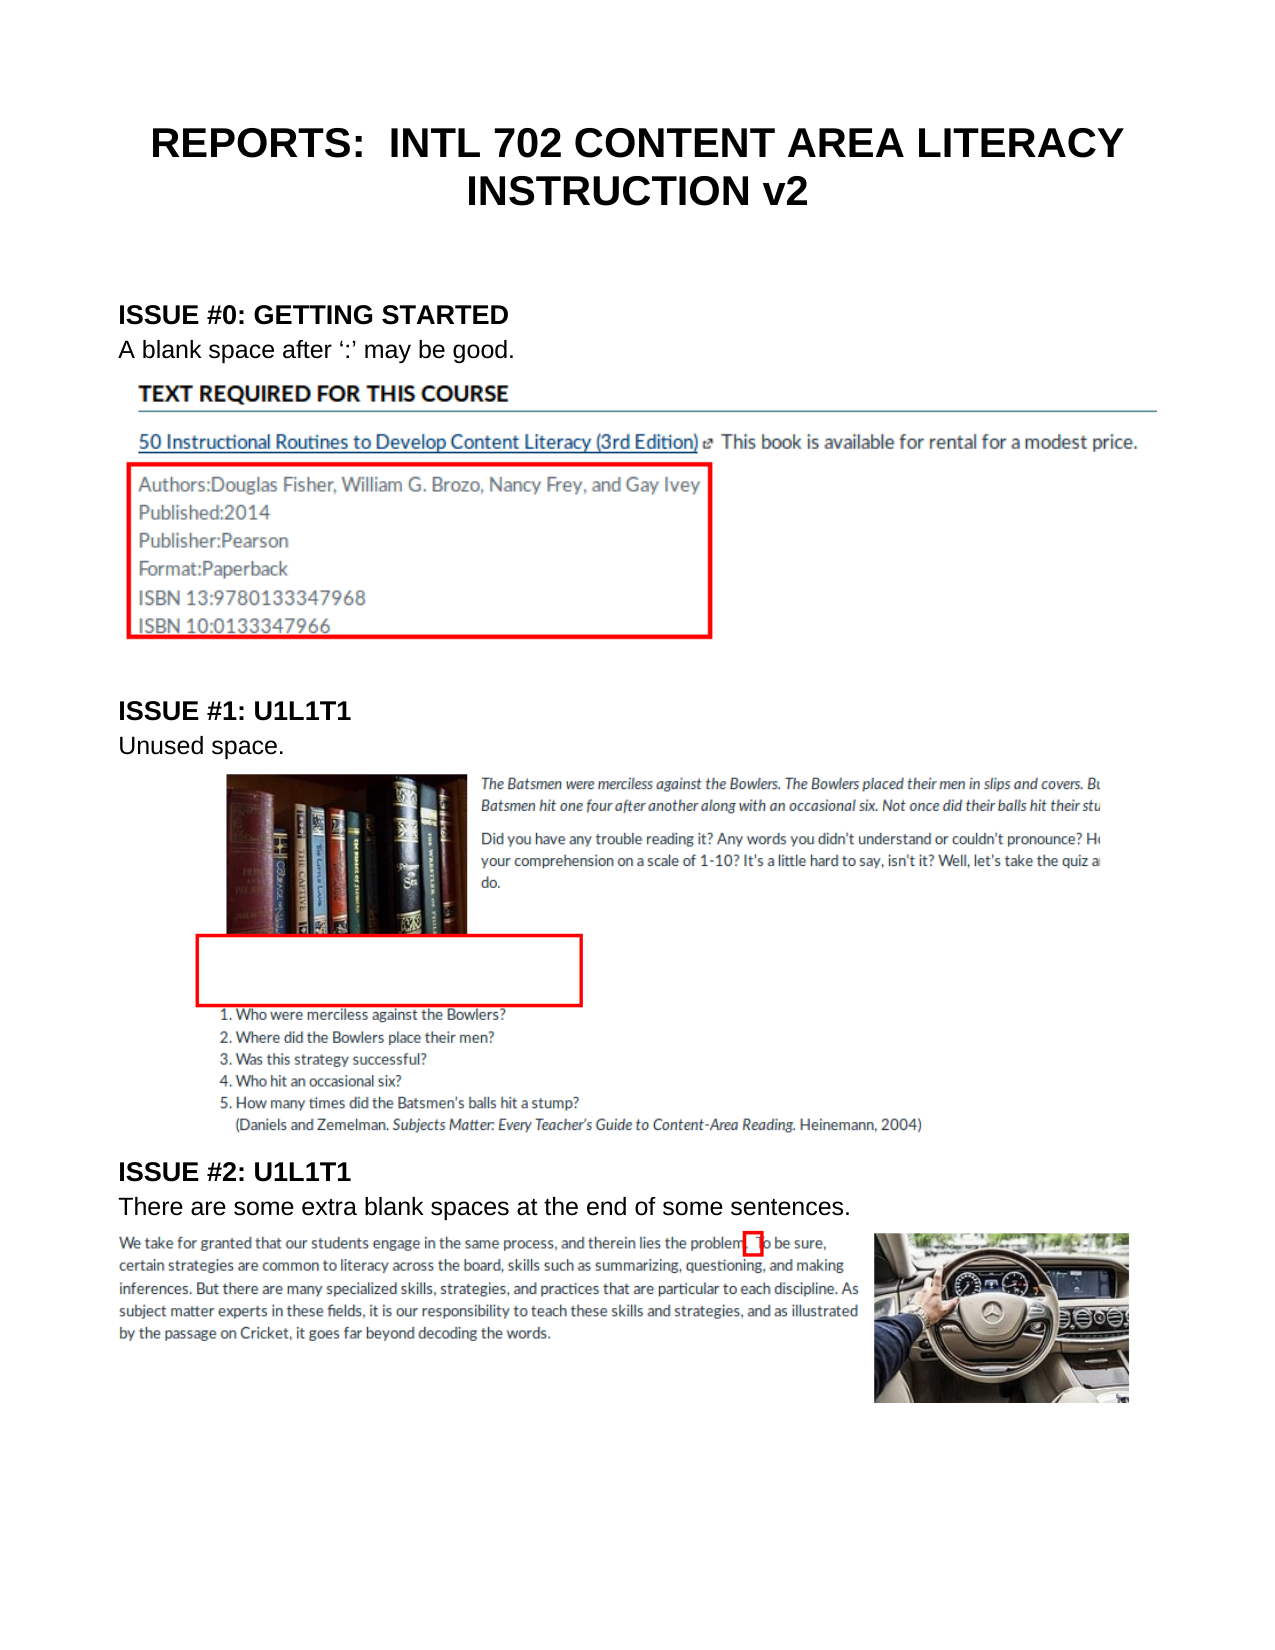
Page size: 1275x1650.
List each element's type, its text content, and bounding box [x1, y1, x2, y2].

list A blank space after ‘:’ may be good. [118, 335, 1157, 364]
picture [118, 1224, 1157, 1403]
picture [175, 764, 1100, 1152]
list ISSUE #0: GETTING STARTED [118, 299, 1157, 331]
text REPORTS: INTL 702 CONTENT AREA LITERACY INSTRUCTION v2 [118, 118, 1157, 214]
list There are some extra blank spaces at the end of some sentences. [118, 1192, 1157, 1220]
picture [118, 368, 1157, 654]
list Unused space. [118, 731, 1157, 760]
list ISSUE #1: U1L1T1 [118, 695, 1157, 727]
